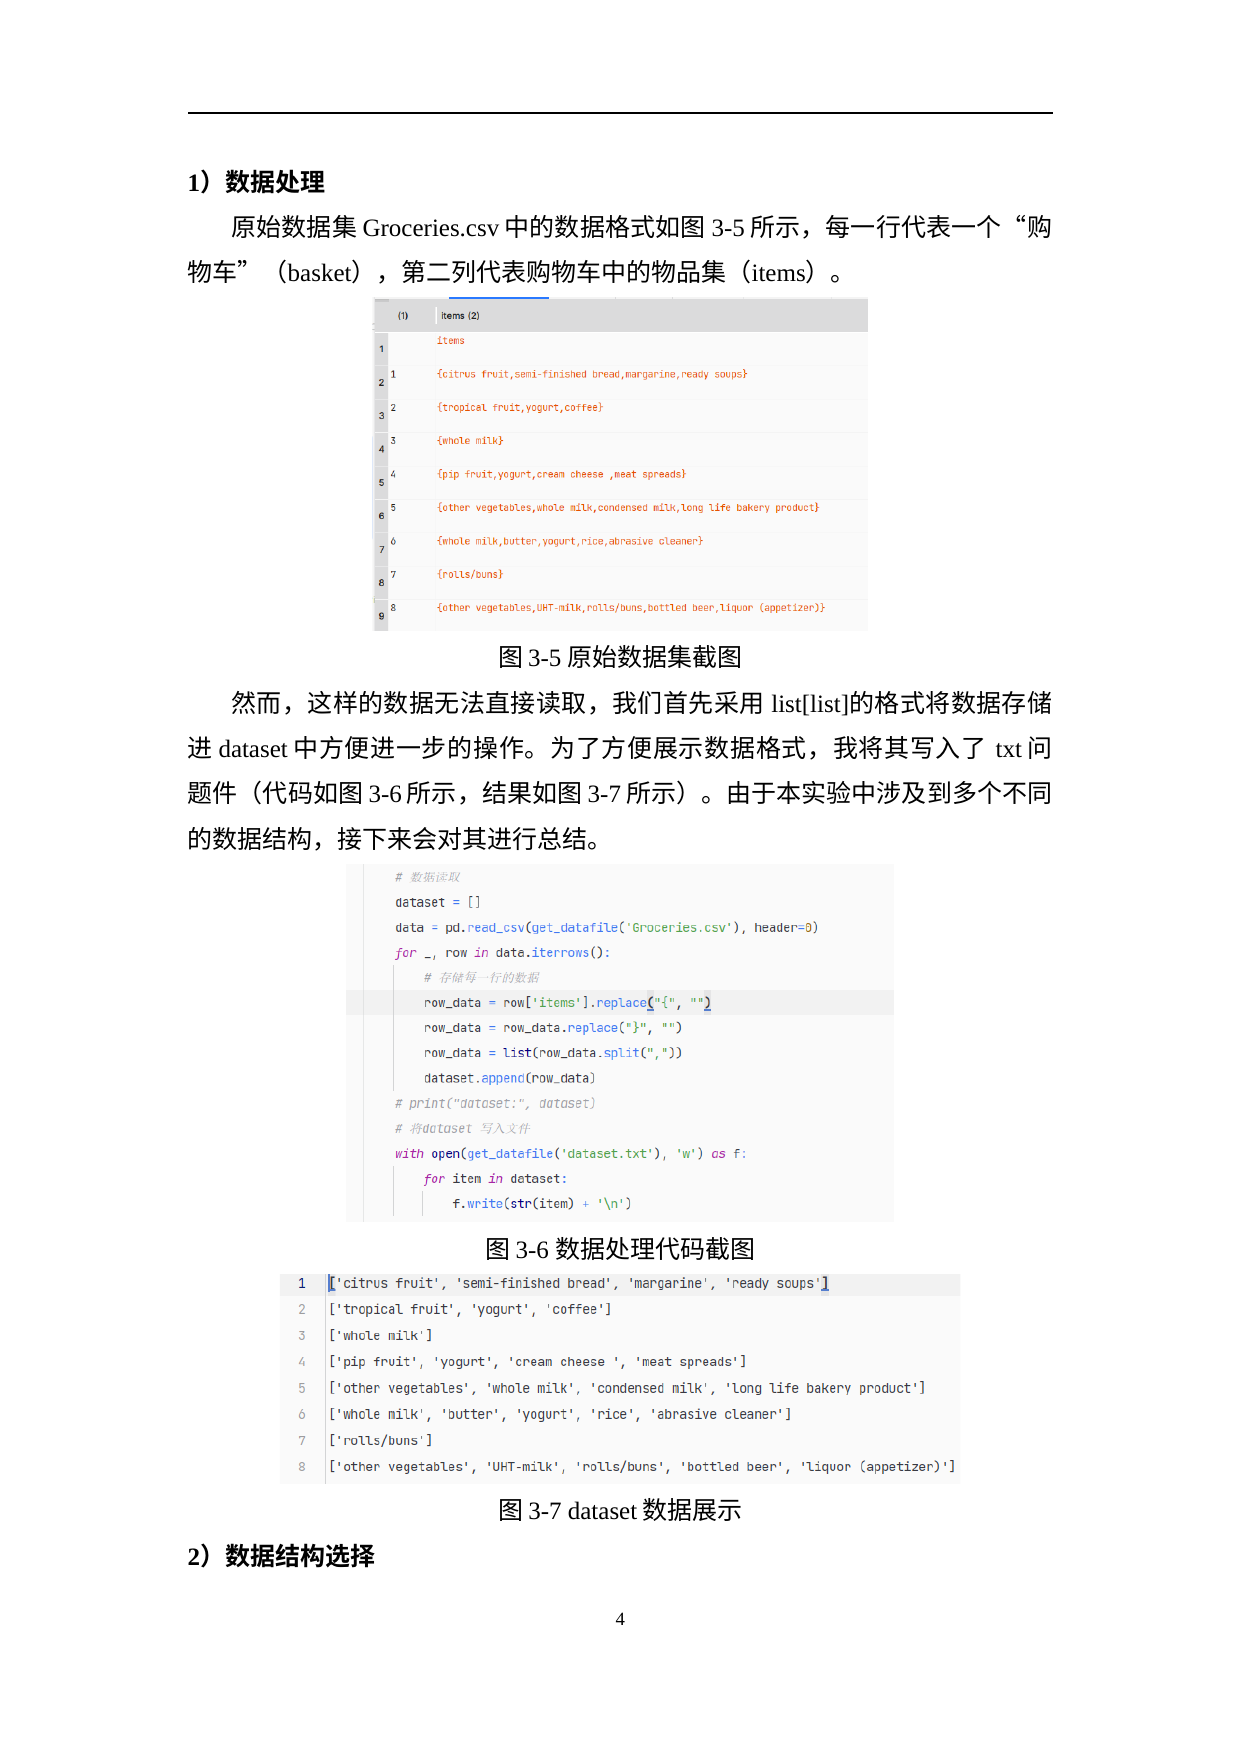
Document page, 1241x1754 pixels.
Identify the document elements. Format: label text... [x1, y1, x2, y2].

text 然而，这样的数据无法直接读取，我们首先采用list[list]的格式将数据存储进dataset中方便进一步的操作。为了方便展示数据格式，我将其写入了txt问题件（代码如图3-6所示，结果如图3-7所示）。由于本实验中涉及到多个不同的数据结构，接下来会对其进行总结。 [187, 683, 1053, 855]
text 原始数据集Groceries.csv中的数据格式如图3-5所示，每一行代表一个“购物车”（basket），第二列代表购物车中的物品集（items）。 [187, 207, 1053, 289]
text 图3-5 原始数据集截图 [187, 638, 1053, 674]
text 2）数据结构选择 [187, 1536, 1053, 1572]
text 1）数据处理 [187, 162, 1053, 198]
picture [346, 864, 894, 1222]
picture [372, 297, 868, 631]
text 图3-7 dataset数据展示 [187, 1491, 1053, 1527]
text 图3-6 数据处理代码截图 [187, 1229, 1053, 1266]
picture [279, 1274, 961, 1484]
